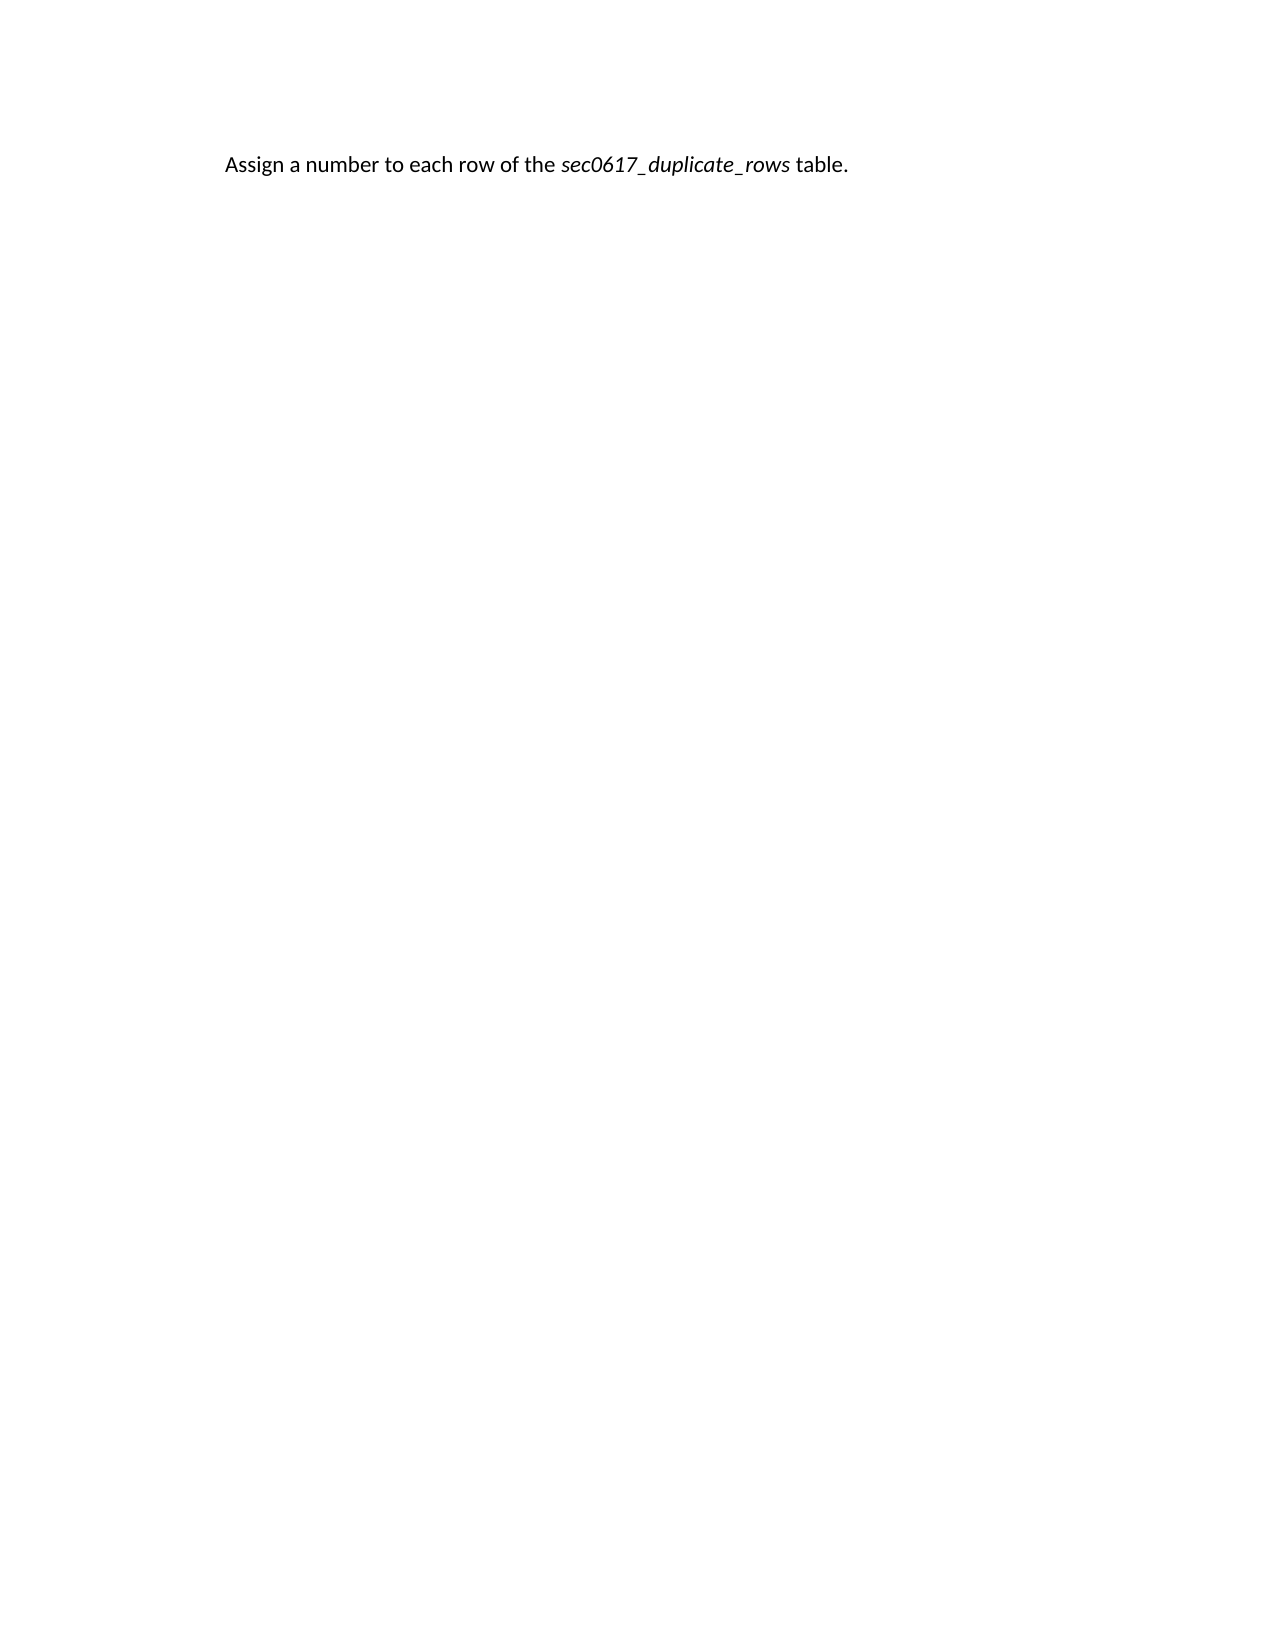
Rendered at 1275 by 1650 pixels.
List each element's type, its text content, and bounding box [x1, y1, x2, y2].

text Assign a number to each row of the sec0617_duplicate_rows table. [150, 150, 1125, 178]
